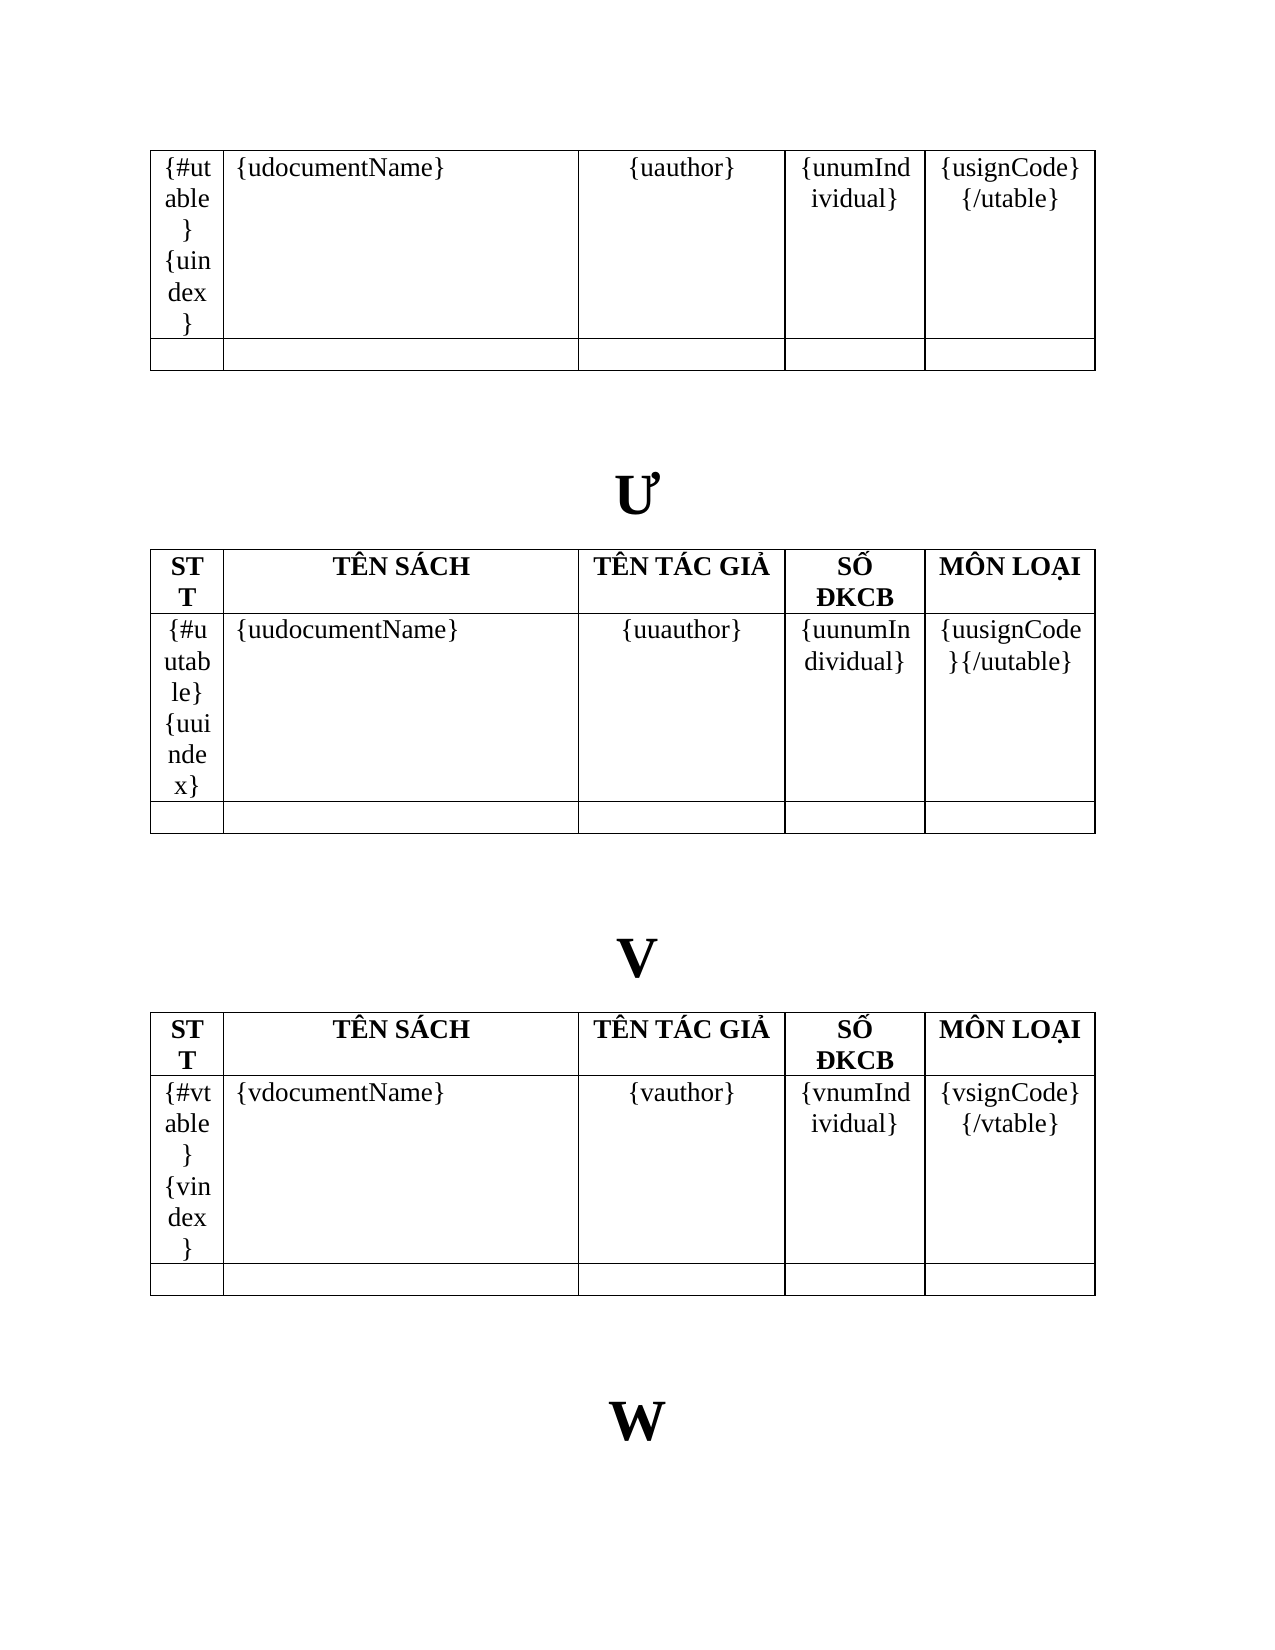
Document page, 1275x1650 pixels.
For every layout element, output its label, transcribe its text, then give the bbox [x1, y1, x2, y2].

table_cell {#utable}{uindex} [151, 151, 223, 338]
text Ư [150, 460, 1125, 527]
table_header STT [151, 550, 223, 613]
text V [150, 923, 1125, 990]
table_cell {vauthor} [579, 1076, 784, 1263]
table_cell [579, 339, 784, 370]
table_cell {uusignCode}{/uutable} [926, 614, 1094, 801]
table_header MÔN LOẠI [926, 1013, 1094, 1075]
table_cell [579, 802, 784, 833]
table_cell {udocumentName} [224, 151, 578, 338]
table_cell [579, 1264, 784, 1295]
table_cell [926, 339, 1094, 370]
table_cell {uudocumentName} [224, 614, 578, 801]
table_cell {usignCode}{/utable} [926, 151, 1094, 338]
table_cell {vnumIndividual} [786, 1076, 924, 1263]
table_cell [224, 802, 578, 833]
table_cell {uunumIndividual} [786, 614, 924, 801]
table_cell [151, 1264, 223, 1295]
table_cell {#vtable}{vindex} [151, 1076, 223, 1263]
table_cell [224, 339, 578, 370]
table_cell {vsignCode}{/vtable} [926, 1076, 1094, 1263]
table_header STT [151, 1013, 223, 1075]
table_cell [151, 339, 223, 370]
table_cell [224, 1264, 578, 1295]
table_header TÊN TÁC GIẢ [579, 1013, 784, 1075]
table_header TÊN SÁCH [224, 550, 578, 613]
table_header MÔN LOẠI [926, 550, 1094, 613]
table_cell [151, 802, 223, 833]
table_cell {uuauthor} [579, 614, 784, 801]
table_header TÊN TÁC GIẢ [579, 550, 784, 613]
table_cell {unumIndividual} [786, 151, 924, 338]
table_cell [926, 802, 1094, 833]
table_cell {vdocumentName} [224, 1076, 578, 1263]
table_cell [786, 1264, 924, 1295]
table_cell [786, 802, 924, 833]
table_cell {#uutable}{uuindex} [151, 614, 223, 801]
table_cell {uauthor} [579, 151, 784, 338]
table_cell [786, 339, 924, 370]
table_header SỐ ĐKCB [786, 1013, 924, 1075]
text W [150, 1385, 1125, 1452]
table_cell [926, 1264, 1094, 1295]
table_header SỐ ĐKCB [786, 550, 924, 613]
table_header TÊN SÁCH [224, 1013, 578, 1075]
